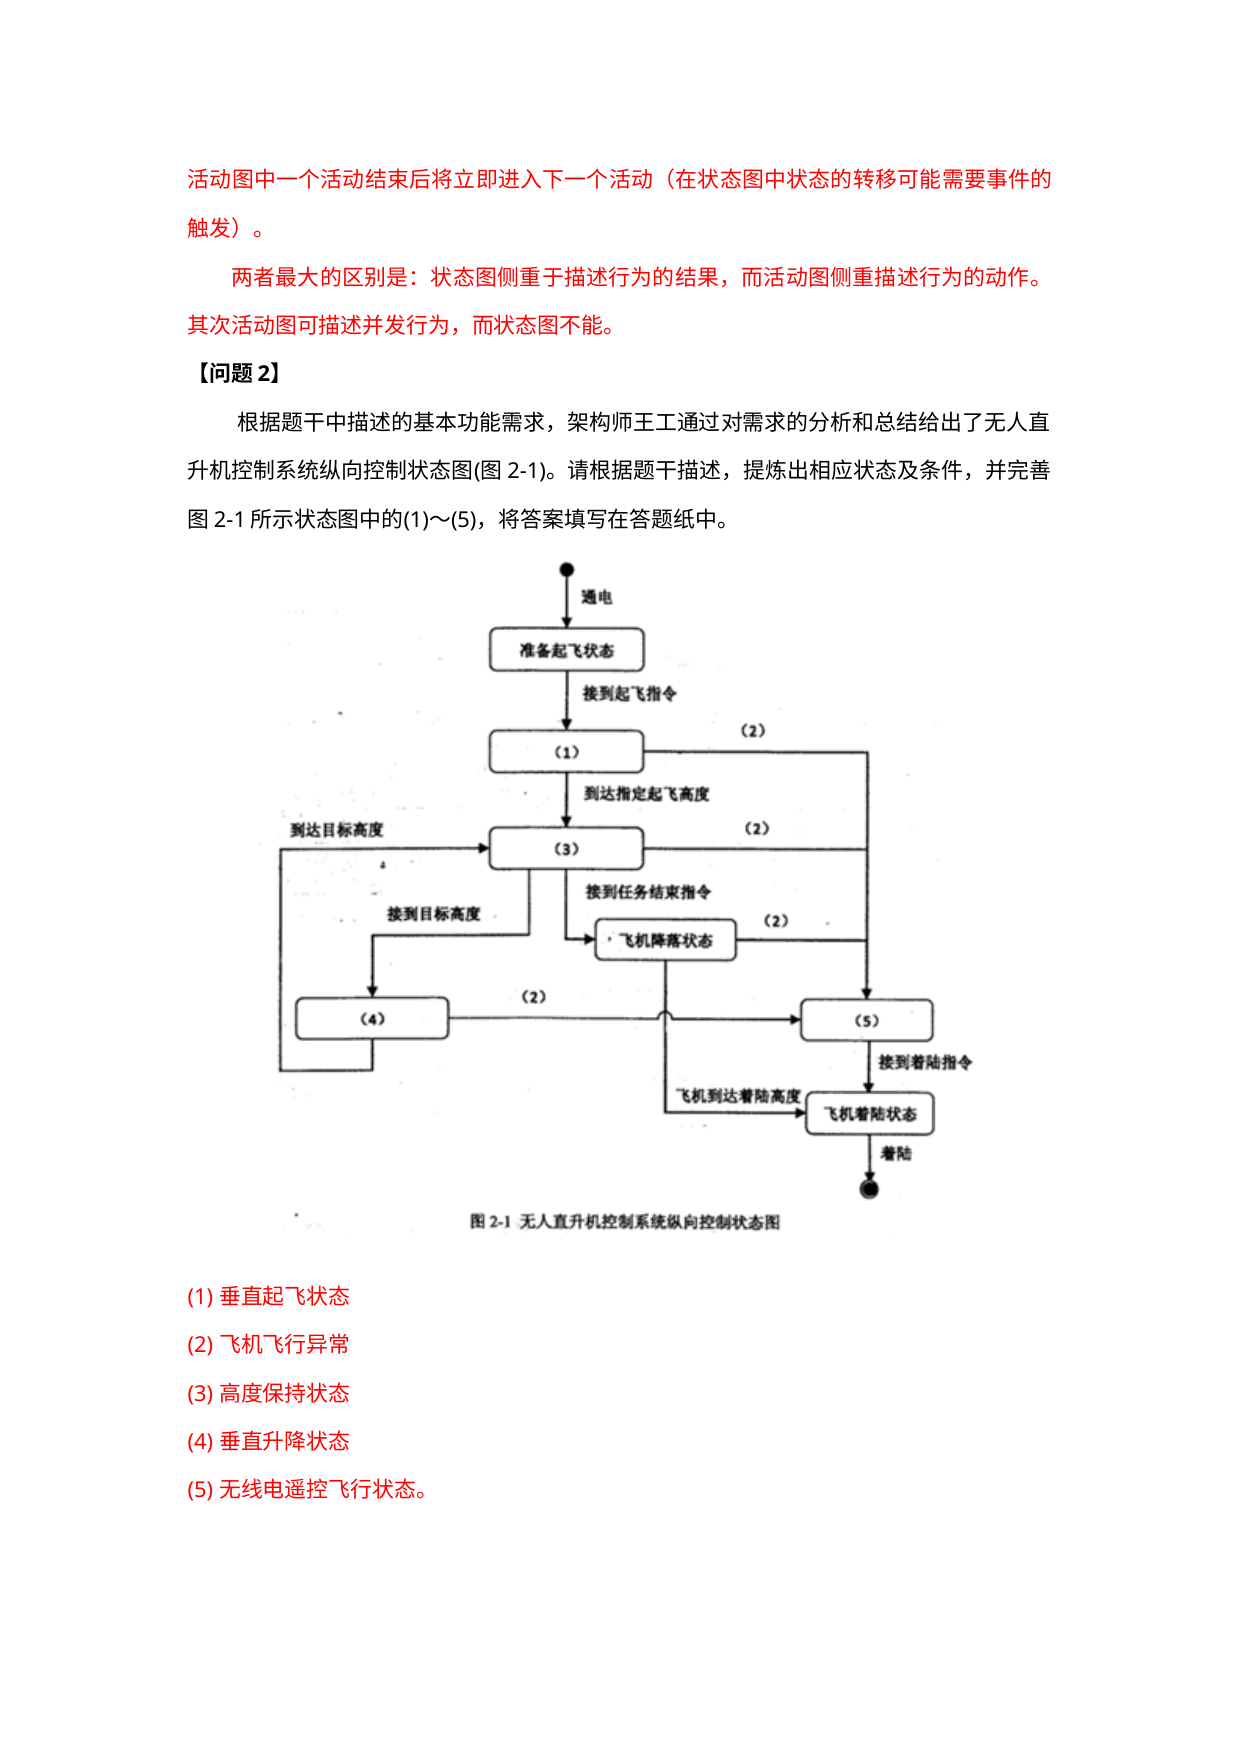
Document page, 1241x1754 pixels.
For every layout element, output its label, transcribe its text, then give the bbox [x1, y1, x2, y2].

text (2) 飞机飞行异常 [187, 1327, 1053, 1359]
text 【问题2】 [187, 356, 1053, 389]
text (5) 无线电遥控飞行状态。 [187, 1472, 1053, 1504]
text (4) 垂直升降状态 [187, 1424, 1053, 1456]
text 两者最大的区别是：状态图侧重于描述行为的结果，而活动图侧重描述行为的动作。其次活动图可描述并发行为，而状态图不能。 [187, 259, 1053, 340]
picture [253, 550, 987, 1238]
text (3) 高度保持状态 [187, 1375, 1053, 1408]
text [187, 162, 1053, 243]
text 根据题干中描述的基本功能需求，架构师王工通过对需求的分析和总结给出了无人直升机控制系统纵向控制状态图(图2-1)。请根据题干描述，提炼出相应状态及条件，并完善图2-1所示状态图中的(1)～(5)，将答案填写在答题纸中。 [187, 404, 1053, 534]
text (1) 垂直起飞状态 [187, 1279, 1053, 1311]
